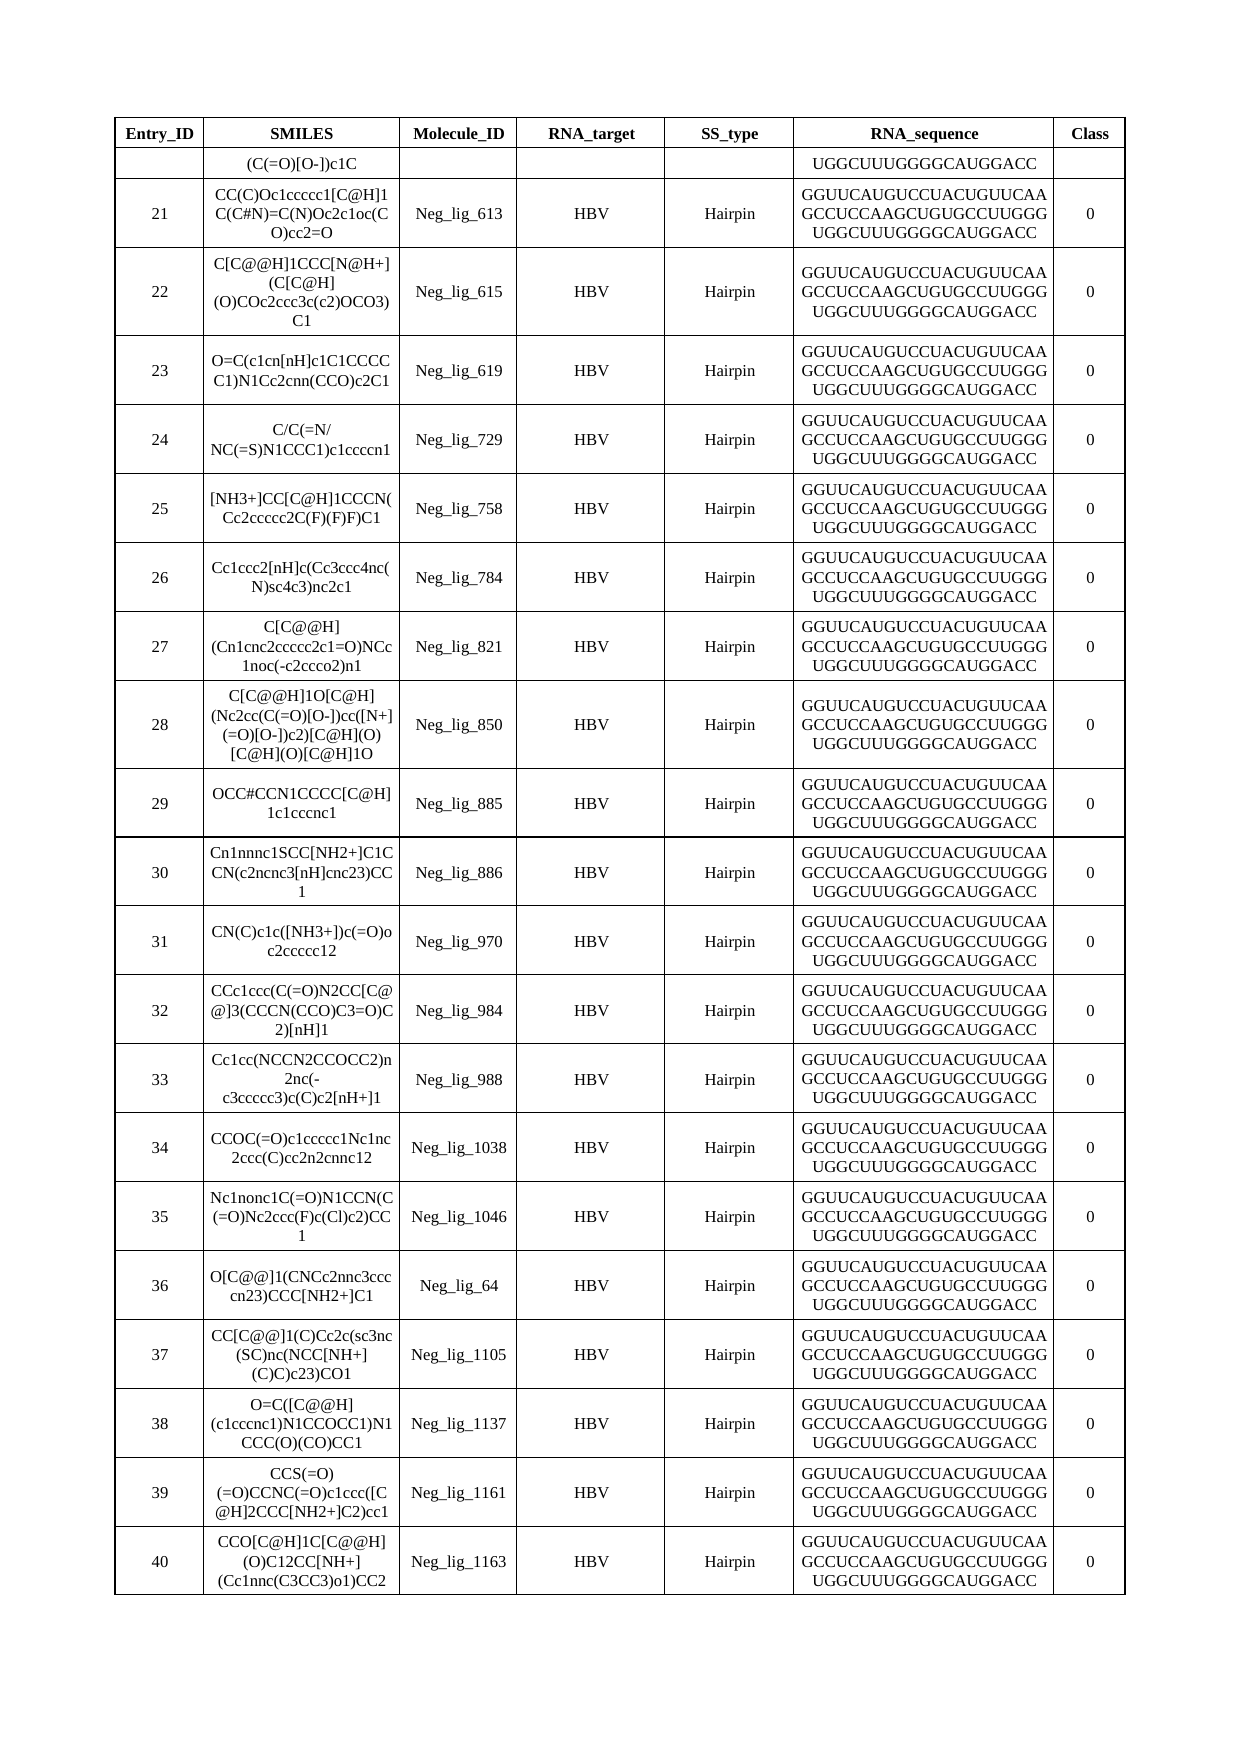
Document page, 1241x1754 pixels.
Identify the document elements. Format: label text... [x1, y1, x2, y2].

table_cell Neg_lig_613 [400, 179, 516, 247]
table_cell 0 [1054, 336, 1124, 404]
table_cell Hairpin [665, 1251, 793, 1319]
table_cell Neg_lig_850 [400, 681, 516, 768]
table_cell HBV [517, 612, 664, 679]
table_cell 0 [1054, 612, 1124, 679]
table_cell GGUUCAUGUCCUACUGUUCAA GCCUCCAAGCUGUGCCUUGGG UGGCUUUGGGGCAUGGACC [794, 975, 1053, 1043]
table_cell [665, 148, 793, 178]
table_cell Hairpin [665, 1458, 793, 1526]
table_cell Neg_lig_758 [400, 474, 516, 542]
table_cell 0 [1054, 1527, 1124, 1594]
table_cell C[C@@H]1CCC[N@H+] (C[C@H] (O)COc2ccc3c(c2)OCO3) C1 [204, 248, 399, 335]
table_cell GGUUCAUGUCCUACUGUUCAA GCCUCCAAGCUGUGCCUUGGG UGGCUUUGGGGCAUGGACC [794, 1044, 1053, 1112]
table_header SMILES [204, 118, 399, 147]
table_cell HBV [517, 1458, 664, 1526]
table_cell HBV [517, 1527, 664, 1594]
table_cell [794, 1527, 1053, 1594]
table_cell 0 [1054, 1182, 1124, 1250]
table_cell OCC#CCN1CCCC[C@H] 1c1cccnc1 [204, 769, 399, 836]
table_cell Hairpin [665, 1389, 793, 1457]
table_cell Neg_lig_729 [400, 405, 516, 473]
table_cell HBV [517, 838, 664, 905]
table_cell 0 [1054, 474, 1124, 542]
table_cell Cn1nnnc1SCC[NH2+]C1C CN(c2ncnc3[nH]cnc23)CC 1 [204, 838, 399, 905]
table_cell GGUUCAUGUCCUACUGUUCAA GCCUCCAAGCUGUGCCUUGGG UGGCUUUGGGGCAUGGACC [794, 681, 1053, 768]
table_cell 21 [116, 179, 203, 247]
table_cell 0 [1054, 1389, 1124, 1457]
table_cell GGUUCAUGUCCUACUGUUCAA GCCUCCAAGCUGUGCCUUGGG UGGCUUUGGGGCAUGGACC [794, 769, 1053, 836]
table_cell Hairpin [665, 1182, 793, 1250]
table_cell HBV [517, 1182, 664, 1250]
table_cell Neg_lig_886 [400, 838, 516, 905]
table_cell HBV [517, 179, 664, 247]
table_cell Neg_lig_64 [400, 1251, 516, 1319]
table_cell Neg_lig_984 [400, 975, 516, 1043]
table_cell CCS(=O) (=O)CCNC(=O)c1ccc([C @H]2CCC[NH2+]C2)cc1 [204, 1458, 399, 1526]
table_cell 0 [1054, 543, 1124, 611]
table_cell 25 [116, 474, 203, 542]
table_cell 38 [116, 1389, 203, 1457]
table_cell (C(=O)[O-])c1C [204, 148, 399, 178]
table_cell 33 [116, 1044, 203, 1112]
table_cell O[C@@]1(CNCc2nnc3ccc cn23)CCC[NH2+]C1 [204, 1251, 399, 1319]
table_cell 36 [116, 1251, 203, 1319]
table_cell 22 [116, 248, 203, 335]
table_cell Neg_lig_1038 [400, 1113, 516, 1181]
table_cell 0 [1054, 769, 1124, 836]
table_cell Hairpin [665, 769, 793, 836]
table_cell Hairpin [665, 248, 793, 335]
table_cell 27 [116, 612, 203, 679]
table_cell 24 [116, 405, 203, 473]
table_header Class [1054, 118, 1124, 147]
table_cell 31 [116, 906, 203, 974]
table_cell 0 [1054, 906, 1124, 974]
table_cell Neg_lig_1163 [400, 1527, 516, 1594]
table_cell Neg_lig_619 [400, 336, 516, 404]
table_cell HBV [517, 681, 664, 768]
table_cell Neg_lig_1137 [400, 1389, 516, 1457]
table_cell 0 [1054, 1113, 1124, 1181]
table_cell 0 [1054, 1044, 1124, 1112]
table_cell 26 [116, 543, 203, 611]
table_cell HBV [517, 474, 664, 542]
table_cell 39 [116, 1458, 203, 1526]
table_cell Cc1ccc2[nH]c(Cc3ccc4nc( N)sc4c3)nc2c1 [204, 543, 399, 611]
table_header RNA_sequence [794, 118, 1053, 147]
table_cell O=C(c1cn[nH]c1C1CCCC C1)N1Cc2cnn(CCO)c2C1 [204, 336, 399, 404]
table_cell Hairpin [665, 975, 793, 1043]
table_cell 35 [116, 1182, 203, 1250]
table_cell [794, 1458, 1053, 1526]
table_cell CC(C)Oc1ccccc1[C@H]1 C(C#N)=C(N)Oc2c1oc(C O)cc2=O [204, 179, 399, 247]
table_cell Hairpin [665, 543, 793, 611]
table_cell C[C@@H] (Cn1cnc2ccccc2c1=O)NCc 1noc(-c2ccco2)n1 [204, 612, 399, 679]
table_cell CC[C@@]1(C)Cc2c(sc3nc (SC)nc(NCC[NH+] (C)C)c23)CO1 [204, 1320, 399, 1388]
table_cell HBV [517, 975, 664, 1043]
table_cell Hairpin [665, 1320, 793, 1388]
table_cell Neg_lig_988 [400, 1044, 516, 1112]
table_cell Hairpin [665, 612, 793, 679]
table_cell 0 [1054, 1458, 1124, 1526]
table_cell 29 [116, 769, 203, 836]
table_cell HBV [517, 1251, 664, 1319]
table_header SS_type [665, 118, 793, 147]
table_cell 0 [1054, 1320, 1124, 1388]
table_cell HBV [517, 1320, 664, 1388]
table_cell Hairpin [665, 336, 793, 404]
table_cell HBV [517, 248, 664, 335]
table_cell Neg_lig_615 [400, 248, 516, 335]
table_cell GGUUCAUGUCCUACUGUUCAA GCCUCCAAGCUGUGCCUUGGG UGGCUUUGGGGCAUGGACC [794, 1182, 1053, 1250]
table_cell 28 [116, 681, 203, 768]
table_cell Hairpin [665, 906, 793, 974]
table_cell [517, 148, 664, 178]
table_cell GGUUCAUGUCCUACUGUUCAA GCCUCCAAGCUGUGCCUUGGG UGGCUUUGGGGCAUGGACC [794, 838, 1053, 905]
table_cell GGUUCAUGUCCUACUGUUCAA GCCUCCAAGCUGUGCCUUGGG UGGCUUUGGGGCAUGGACC [794, 1251, 1053, 1319]
table_cell HBV [517, 405, 664, 473]
table_cell GGUUCAUGUCCUACUGUUCAA GCCUCCAAGCUGUGCCUUGGG UGGCUUUGGGGCAUGGACC [794, 1389, 1053, 1457]
table_cell CCO[C@H]1C[C@@H] (O)C12CC[NH+] (Cc1nnc(C3CC3)o1)CC2 [204, 1527, 399, 1594]
table_cell [400, 148, 516, 178]
table_cell Neg_lig_1105 [400, 1320, 516, 1388]
table_cell GGUUCAUGUCCUACUGUUCAA GCCUCCAAGCUGUGCCUUGGG UGGCUUUGGGGCAUGGACC [794, 336, 1053, 404]
table_cell HBV [517, 769, 664, 836]
table_cell Neg_lig_885 [400, 769, 516, 836]
table_cell Hairpin [665, 405, 793, 473]
table_cell Neg_lig_1161 [400, 1458, 516, 1526]
table_cell Hairpin [665, 1527, 793, 1594]
table_cell Neg_lig_821 [400, 612, 516, 679]
table_cell GGUUCAUGUCCUACUGUUCAA GCCUCCAAGCUGUGCCUUGGG UGGCUUUGGGGCAUGGACC [794, 543, 1053, 611]
table_cell GGUUCAUGUCCUACUGUUCAA GCCUCCAAGCUGUGCCUUGGG UGGCUUUGGGGCAUGGACC [794, 906, 1053, 974]
table_cell [116, 148, 203, 178]
table_cell Nc1nonc1C(=O)N1CCN(C (=O)Nc2ccc(F)c(Cl)c2)CC 1 [204, 1182, 399, 1250]
table_cell Hairpin [665, 681, 793, 768]
table_cell HBV [517, 1044, 664, 1112]
table_cell 0 [1054, 179, 1124, 247]
table_cell GGUUCAUGUCCUACUGUUCAA GCCUCCAAGCUGUGCCUUGGG UGGCUUUGGGGCAUGGACC [794, 1320, 1053, 1388]
table_cell [NH3+]CC[C@H]1CCCN( Cc2ccccc2C(F)(F)F)C1 [204, 474, 399, 542]
table_cell 40 [116, 1527, 203, 1594]
table_cell HBV [517, 1389, 664, 1457]
table_cell Neg_lig_1046 [400, 1182, 516, 1250]
table_cell [1054, 148, 1124, 178]
table_cell CCOC(=O)c1ccccc1Nc1nc 2ccc(C)cc2n2cnnc12 [204, 1113, 399, 1181]
table_cell Cc1cc(NCCN2CCOCC2)n 2nc(- c3ccccc3)c(C)c2[nH+]1 [204, 1044, 399, 1112]
table_cell 32 [116, 975, 203, 1043]
table_cell HBV [517, 906, 664, 974]
table_cell 37 [116, 1320, 203, 1388]
table_cell HBV [517, 543, 664, 611]
table_cell C/C(=N/ NC(=S)N1CCC1)c1ccccn1 [204, 405, 399, 473]
table_cell 0 [1054, 681, 1124, 768]
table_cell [794, 179, 1053, 247]
table_cell Hairpin [665, 1113, 793, 1181]
table_cell GGUUCAUGUCCUACUGUUCAA GCCUCCAAGCUGUGCCUUGGG UGGCUUUGGGGCAUGGACC [794, 612, 1053, 679]
table_cell GGUUCAUGUCCUACUGUUCAA GCCUCCAAGCUGUGCCUUGGG UGGCUUUGGGGCAUGGACC [794, 474, 1053, 542]
table_cell GGUUCAUGUCCUACUGUUCAA GCCUCCAAGCUGUGCCUUGGG UGGCUUUGGGGCAUGGACC [794, 248, 1053, 335]
table_cell 0 [1054, 405, 1124, 473]
table_cell HBV [517, 1113, 664, 1181]
table_cell 0 [1054, 838, 1124, 905]
table_header Entry_ID [116, 118, 203, 147]
table_cell 23 [116, 336, 203, 404]
table_cell 34 [116, 1113, 203, 1181]
table_cell Hairpin [665, 474, 793, 542]
table_cell 0 [1054, 248, 1124, 335]
table_cell Hairpin [665, 1044, 793, 1112]
table_cell O=C([C@@H] (c1cccnc1)N1CCOCC1)N1 CCC(O)(CO)CC1 [204, 1389, 399, 1457]
table_header Molecule_ID [400, 118, 516, 147]
table_cell HBV [517, 336, 664, 404]
table_cell 30 [116, 838, 203, 905]
table_cell UGGCUUUGGGGCAUGGACC [794, 148, 1053, 178]
table_cell Hairpin [665, 838, 793, 905]
table_cell C[C@@H]1O[C@H] (Nc2cc(C(=O)[O-])cc([N+] (=O)[O-])c2)[C@H](O) [C@H](O)[C@H]1O [204, 681, 399, 768]
table_cell Neg_lig_784 [400, 543, 516, 611]
table_cell GGUUCAUGUCCUACUGUUCAA GCCUCCAAGCUGUGCCUUGGG UGGCUUUGGGGCAUGGACC [794, 1113, 1053, 1181]
table_cell CN(C)c1c([NH3+])c(=O)o c2ccccc12 [204, 906, 399, 974]
table_cell GGUUCAUGUCCUACUGUUCAA GCCUCCAAGCUGUGCCUUGGG UGGCUUUGGGGCAUGGACC [794, 405, 1053, 473]
table_cell CCc1ccc(C(=O)N2CC[C@ @]3(CCCN(CCO)C3=O)C 2)[nH]1 [204, 975, 399, 1043]
table_cell Hairpin [665, 179, 793, 247]
table_cell 0 [1054, 975, 1124, 1043]
table_cell Neg_lig_970 [400, 906, 516, 974]
table_cell 0 [1054, 1251, 1124, 1319]
table_header RNA_target [517, 118, 664, 147]
